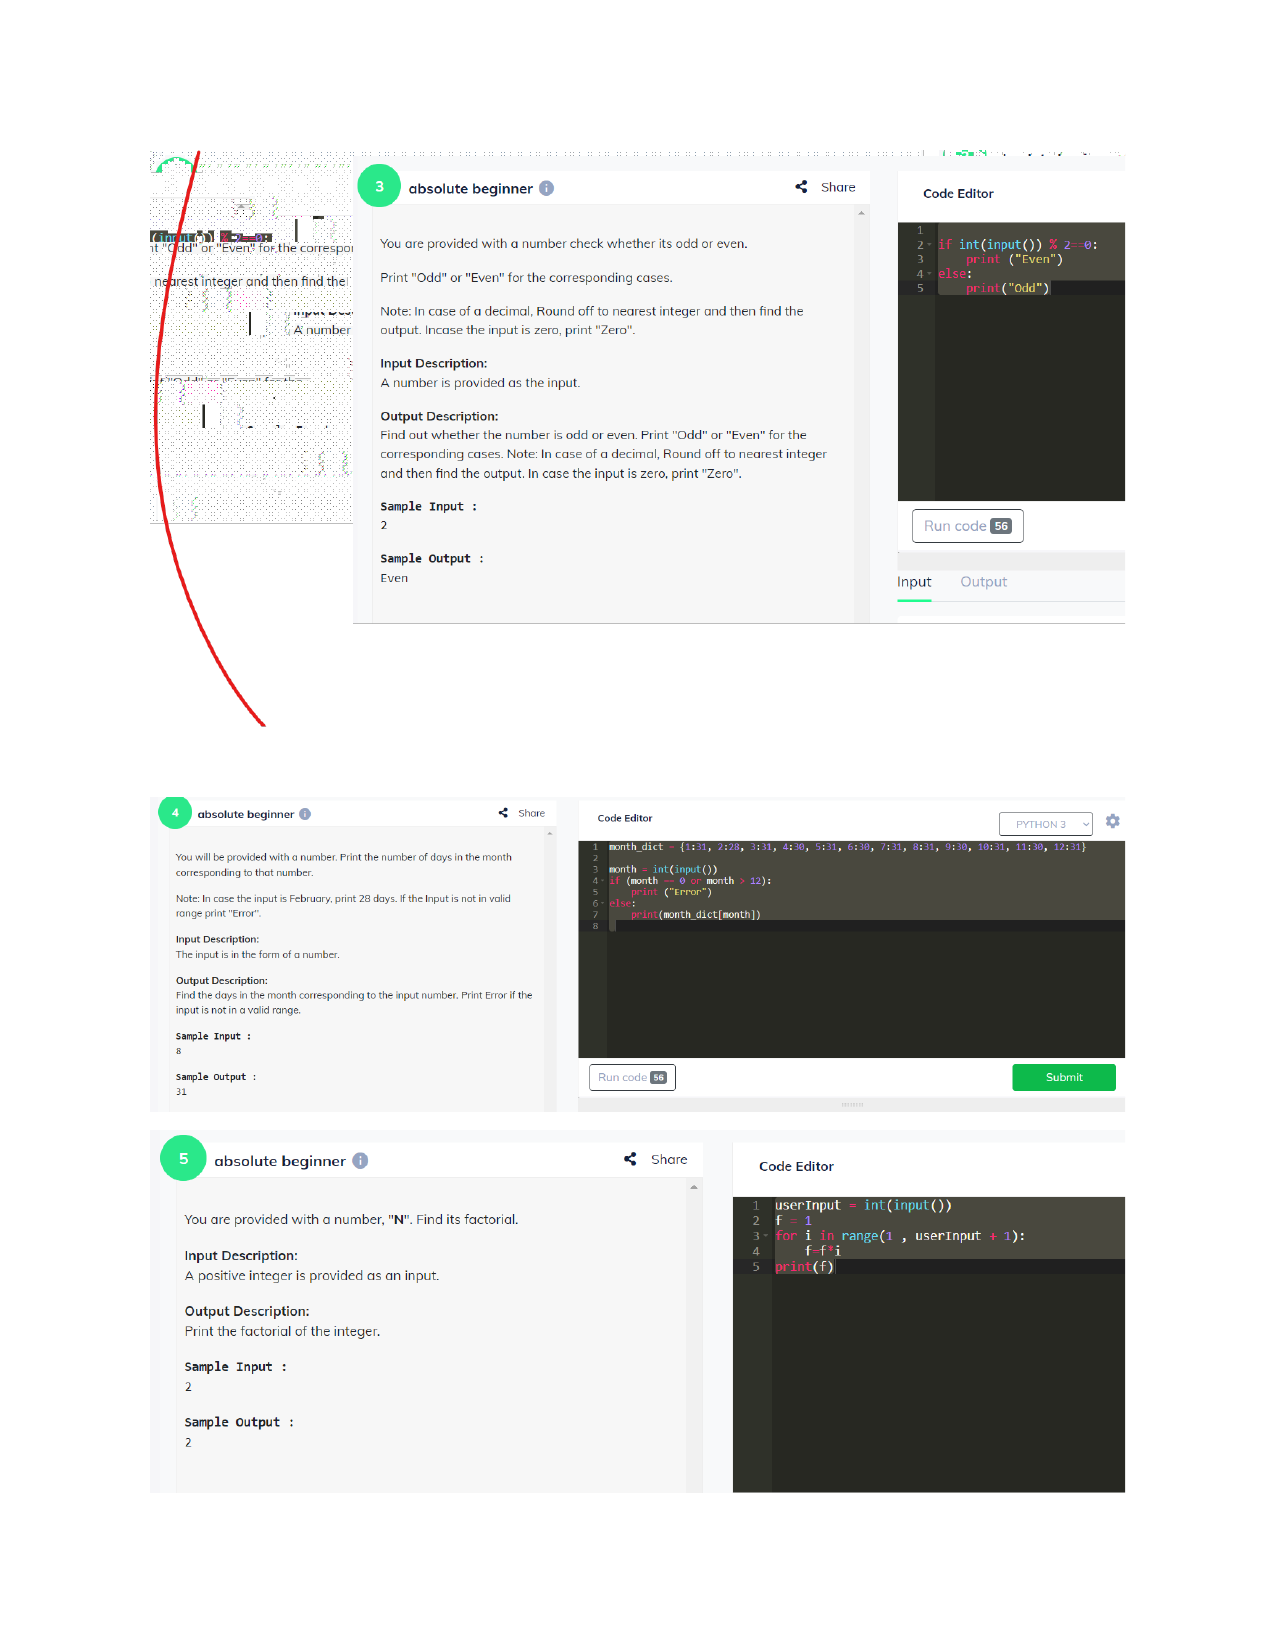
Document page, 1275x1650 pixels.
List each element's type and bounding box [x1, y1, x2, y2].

picture [150, 1130, 1125, 1493]
picture [150, 150, 1125, 779]
picture [150, 797, 1125, 1112]
